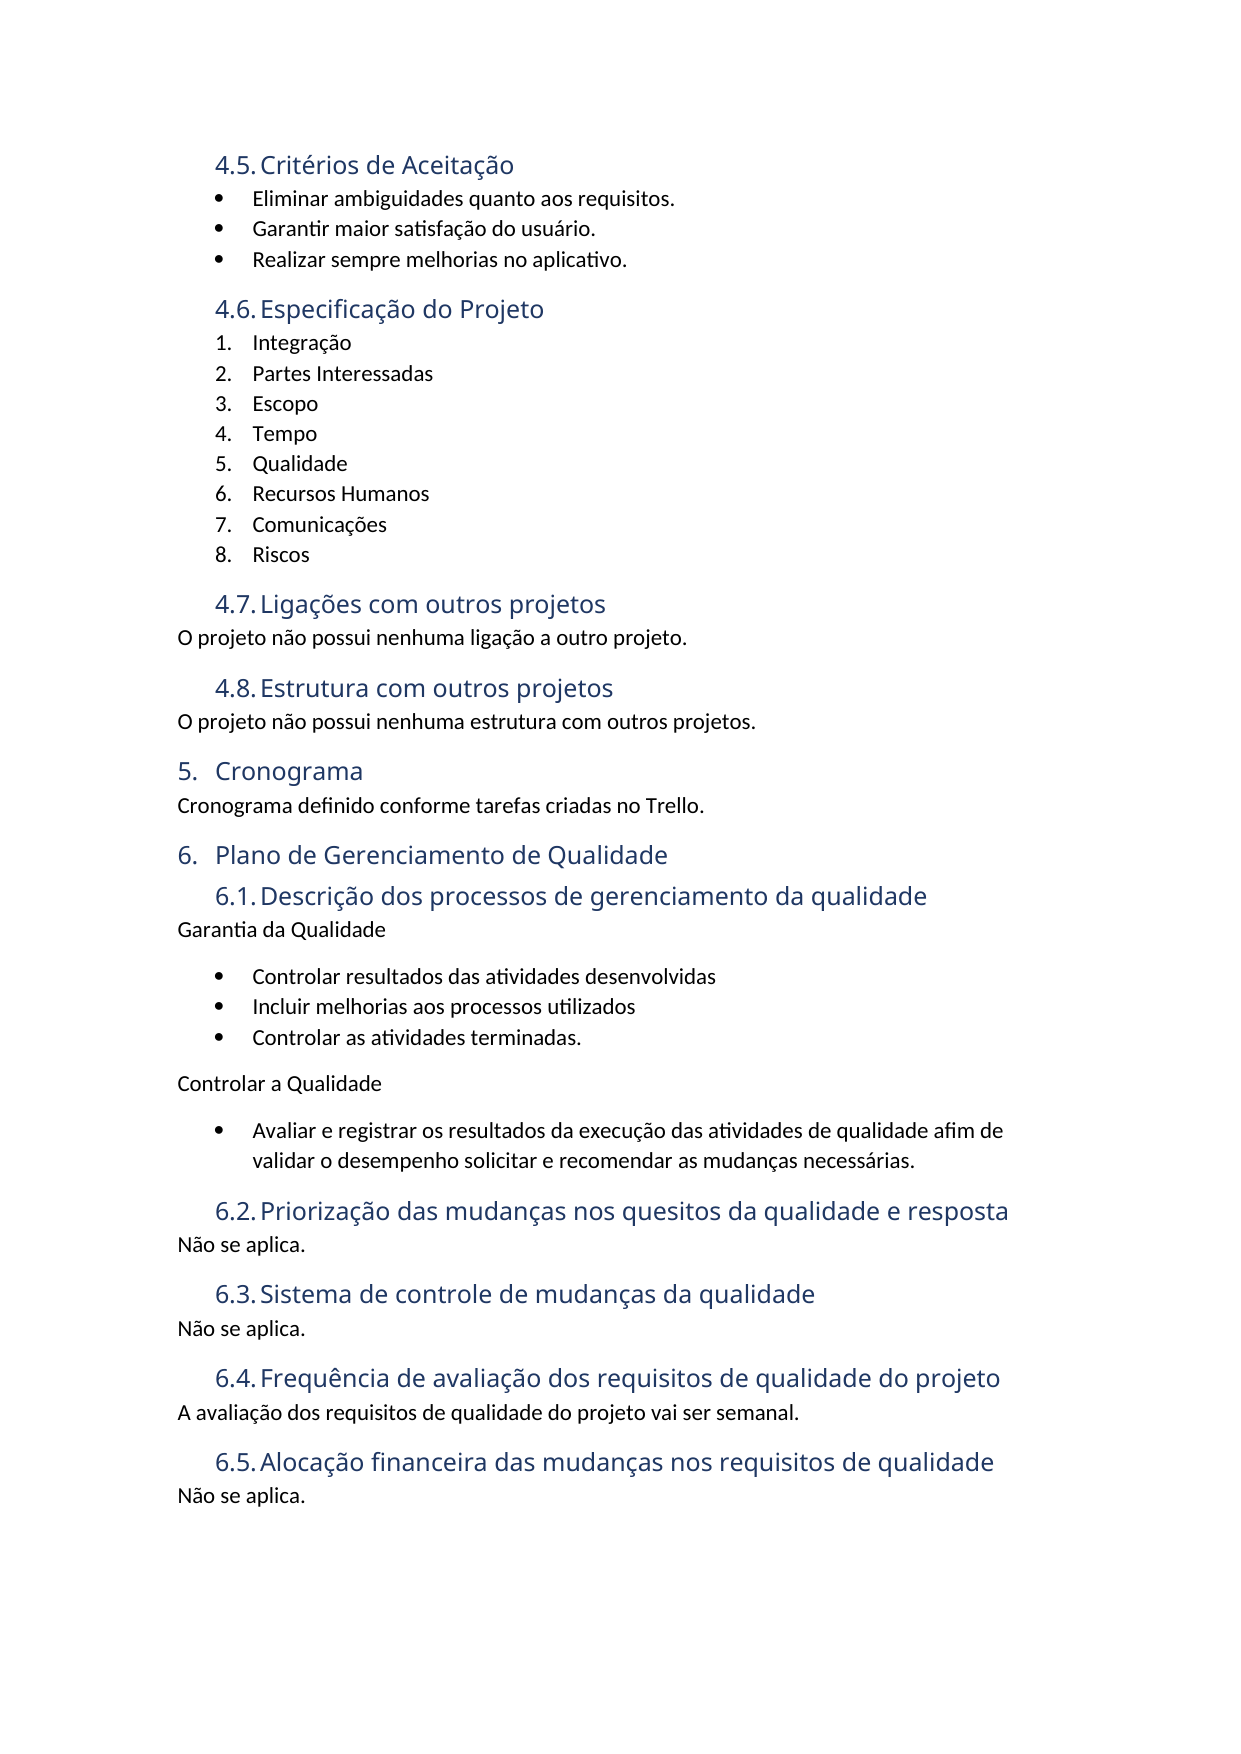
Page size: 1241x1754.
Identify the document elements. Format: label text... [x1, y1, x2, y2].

list Realizar sempre melhorias no aplicativo. [215, 245, 1063, 273]
subtitle Estrutura com outros projetos [215, 670, 1063, 704]
list Recursos Humanos [215, 479, 1063, 507]
subtitle Frequência de avaliação dos requisitos de qualidade do projeto [215, 1361, 1063, 1395]
list Escopo [215, 389, 1063, 417]
list Controlar resultados das atividades desenvolvidas [215, 962, 1063, 990]
list Garantir maior satisfação do usuário. [215, 214, 1063, 243]
list Integração [215, 328, 1063, 356]
subtitle Plano de Gerenciamento de Qualidade [177, 838, 1063, 872]
text Não se aplica. [177, 1481, 1063, 1509]
text Não se aplica. [177, 1230, 1063, 1258]
list Controlar as atividades terminadas. [215, 1023, 1063, 1051]
subtitle Especificação do Projeto [215, 292, 1063, 326]
list Avaliar e registrar os resultados da execução das atividades de qualidade afim de validar o desempenho solicitar e recomendar as mudanças necessárias. [215, 1116, 1063, 1175]
list Comunicações [215, 510, 1063, 538]
list Incluir melhorias aos processos utilizados [215, 992, 1063, 1021]
text O projeto não possui nenhuma estrutura com outros projetos. [177, 707, 1063, 735]
subtitle Alocação financeira das mudanças nos requisitos de qualidade [215, 1444, 1063, 1478]
text A avaliação dos requisitos de qualidade do projeto vai ser semanal. [177, 1398, 1063, 1426]
text Controlar a Qualidade [177, 1069, 1063, 1098]
text Garantia da Qualidade [177, 915, 1063, 943]
text O projeto não possui nenhuma ligação a outro projeto. [177, 623, 1063, 652]
list Tempo [215, 419, 1063, 447]
list Riscos [215, 540, 1063, 568]
subtitle Ligações com outros projetos [215, 587, 1063, 621]
list Partes Interessadas [215, 359, 1063, 387]
subtitle Cronograma [177, 754, 1063, 788]
subtitle Critérios de Aceitação [215, 148, 1063, 182]
subtitle Descrição dos processos de gerenciamento da qualidade [215, 879, 1063, 913]
text Cronograma definido conforme tarefas criadas no Trello. [177, 791, 1063, 819]
subtitle Priorização das mudanças nos quesitos da qualidade e resposta [215, 1193, 1063, 1228]
text Não se aplica. [177, 1314, 1063, 1342]
subtitle Sistema de controle de mudanças da qualidade [215, 1277, 1063, 1311]
list Qualidade [215, 449, 1063, 477]
list Eliminar ambiguidades quanto aos requisitos. [215, 184, 1063, 212]
